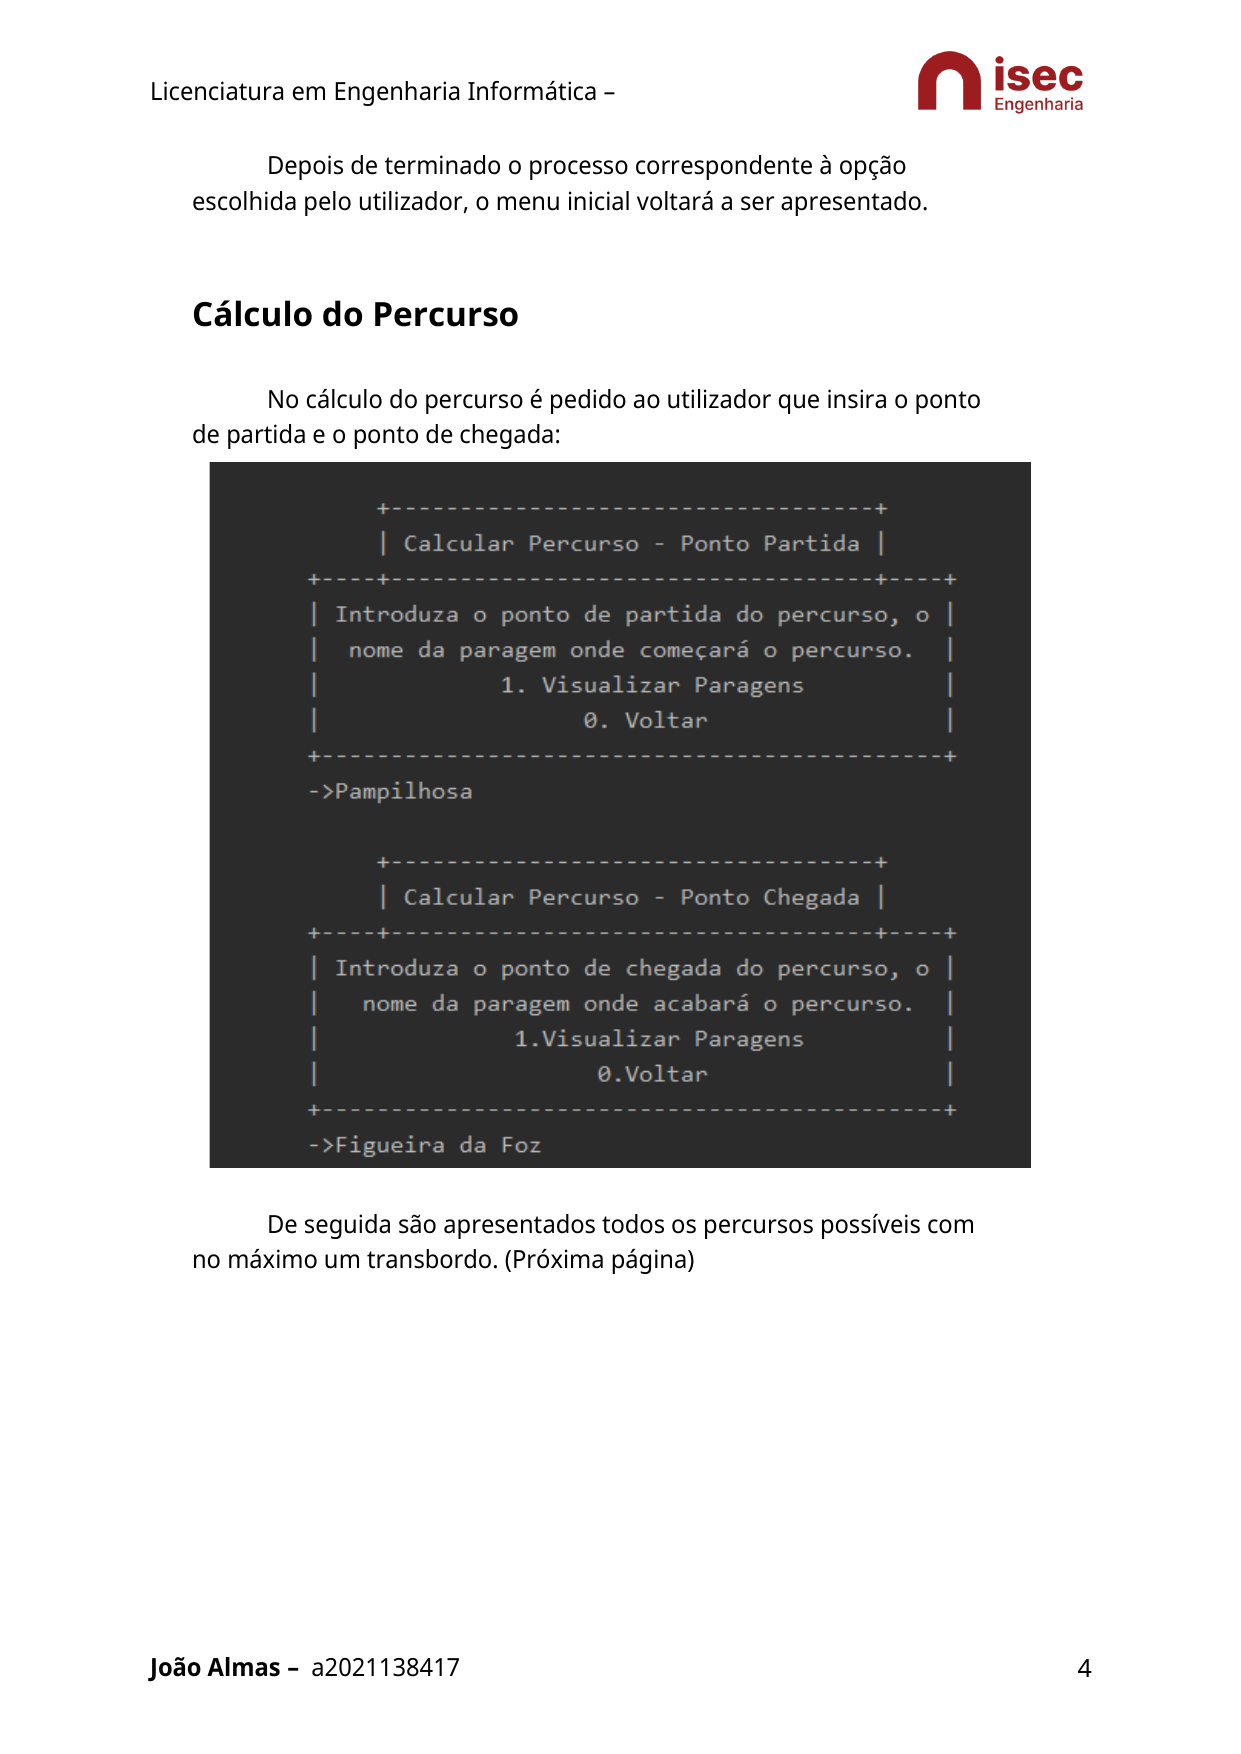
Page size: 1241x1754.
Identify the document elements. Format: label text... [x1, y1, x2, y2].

picture [209, 462, 1031, 1168]
text De seguida são apresentados todos os percursos possíveis com no máximo um transbordo. (Próxima página) [192, 1206, 1002, 1276]
picture [914, 49, 1085, 116]
subtitle Cálculo do Percurso [192, 291, 1063, 336]
text Depois de terminado o processo correspondente à opção escolhida pelo utilizador, o menu inicial voltará a ser apresentado. [192, 148, 1002, 217]
text No cálculo do percurso é pedido ao utilizador que insira o ponto de partida e o ponto de chegada: [192, 381, 1002, 451]
